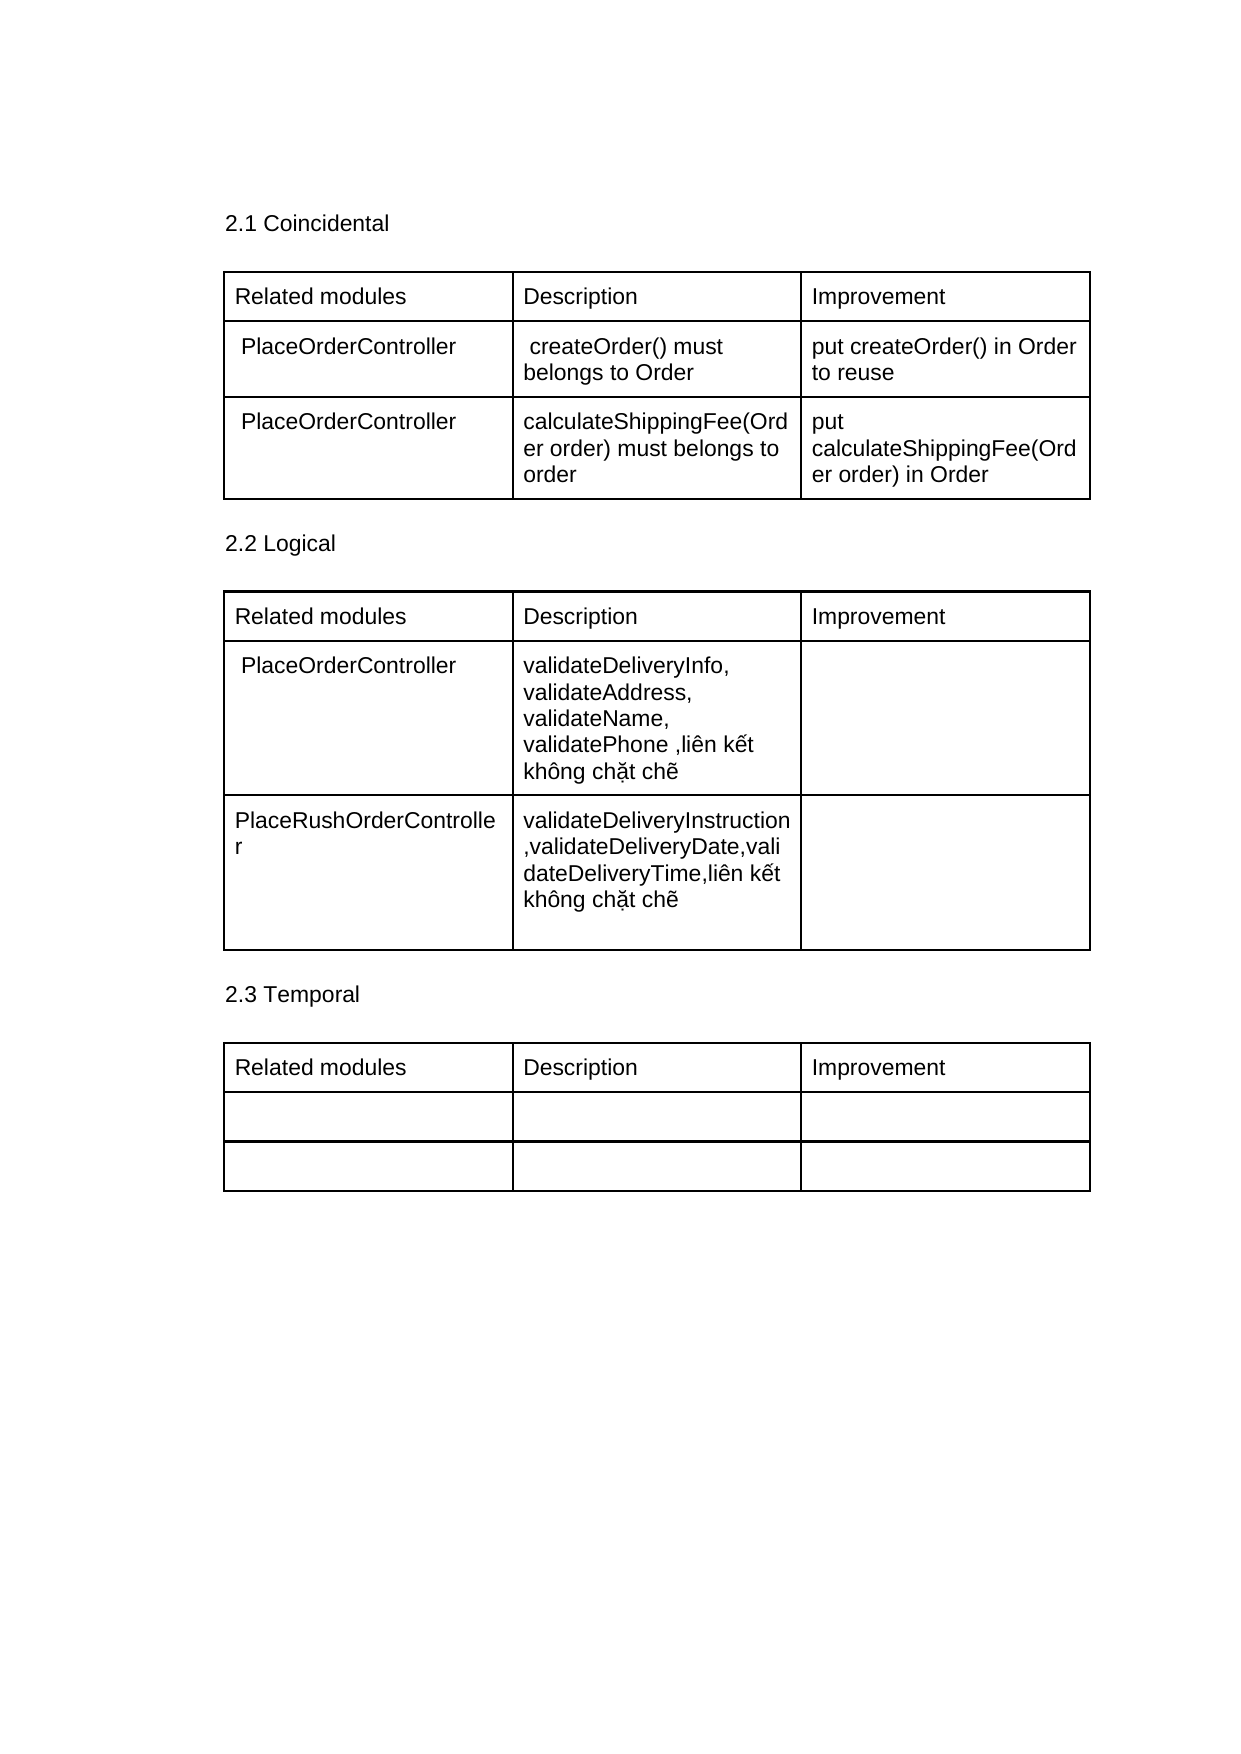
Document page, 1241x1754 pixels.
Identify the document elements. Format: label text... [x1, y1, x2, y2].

table_cell PlaceOrderController [225, 322, 512, 396]
table_header Improvement [802, 1044, 1089, 1091]
text 2.3 Temporal [225, 981, 1090, 1008]
table_cell [514, 1143, 800, 1189]
table_header Related modules [225, 1044, 512, 1091]
table_cell validateDeliveryInstruction,validateDeliveryDate,validateDeliveryTime,liên kết không chặt chẽ [514, 796, 800, 949]
table_cell [225, 1093, 512, 1140]
table_cell PlaceOrderController [225, 642, 512, 794]
table_header Related modules [225, 273, 512, 320]
table_cell put calculateShippingFee(Order order) in Order [802, 398, 1089, 498]
table_cell [514, 1093, 800, 1140]
table_cell [802, 796, 1089, 949]
table_header Related modules [225, 593, 512, 640]
table_cell [802, 642, 1089, 794]
table_cell createOrder() must belongs to Order [514, 322, 800, 396]
text 2.1 Coincidental [225, 210, 1090, 237]
table_header Description [514, 1044, 800, 1091]
table_header Description [514, 593, 800, 640]
table_header Improvement [802, 593, 1089, 640]
table_cell [802, 1093, 1089, 1140]
table_cell PlaceOrderController [225, 398, 512, 498]
table_cell PlaceRushOrderController [225, 796, 512, 949]
table_cell validateDeliveryInfo, validateAddress, validateName, validatePhone ,liên kết không chặt chẽ [514, 642, 800, 794]
table_header Improvement [802, 273, 1089, 320]
text 2.2 Logical [225, 530, 1090, 556]
table_cell put createOrder() in Order to reuse [802, 322, 1089, 396]
table_cell [802, 1143, 1089, 1189]
table_cell calculateShippingFee(Order order) must belongs to order [514, 398, 800, 498]
table_header Description [514, 273, 800, 320]
table_cell [225, 1143, 512, 1189]
